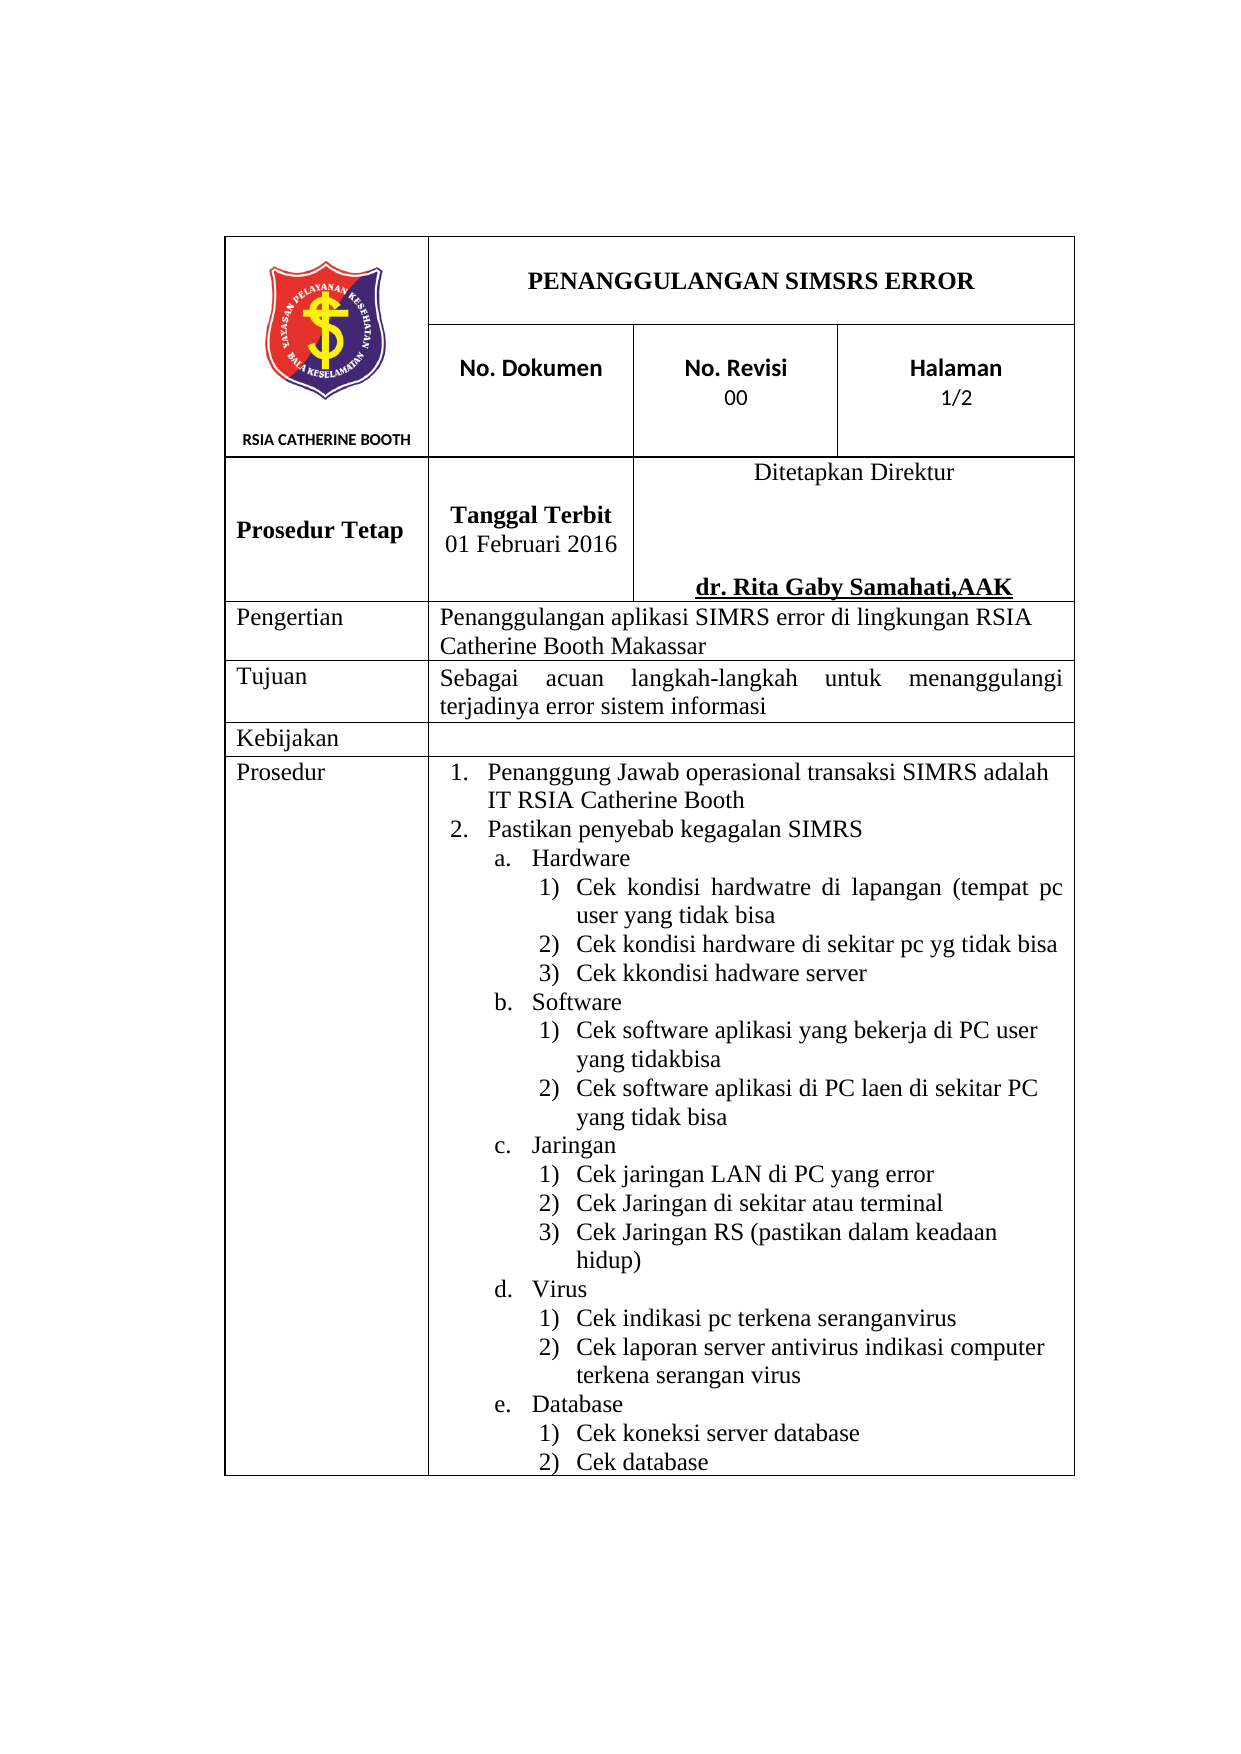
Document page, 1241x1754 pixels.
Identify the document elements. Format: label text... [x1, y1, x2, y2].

table_cell No. Dokumen [429, 325, 633, 456]
picture [245, 261, 410, 400]
table_cell Prosedur [226, 757, 428, 1475]
table_cell No. Revisi 00 [634, 325, 837, 456]
table_cell Penanggulangan aplikasi SIMRS error di lingkungan RSIA Catherine Booth Makassar [429, 602, 1074, 660]
table_cell Ditetapkan Direktur dr. Rita Gaby Samahati,AAK [634, 458, 1074, 601]
table_cell Sebagai acuan langkah-langkah untuk menanggulangi terjadinya error sistem informasi [429, 661, 1074, 722]
table_header RSIA CATHERINE BOOTH [226, 237, 428, 456]
table_cell [429, 723, 1074, 756]
table_cell Prosedur Tetap [226, 458, 428, 601]
table_cell Halaman 1/2 [838, 325, 1074, 456]
table_cell Tujuan [226, 661, 428, 722]
table_cell Kebijakan [226, 723, 428, 756]
table_cell Pengertian [226, 602, 428, 660]
table_cell Tanggal Terbit 01 Februari 2016 [429, 458, 633, 601]
table_cell Penanggung Jawab operasional transaksi SIMRS adalah IT RSIA Catherine Booth Pastikan penyebab kegagalan SIMRS Hardware Cek kondisi hardwatre di lapangan (tempat pc user yang tidak bisa Cek kondisi hardware di sekitar pc yg tidak bisa Cek kkondisi hadware server Software Cek software aplikasi yang bekerja di PC user yang tidakbisa Cek software aplikasi di PC laen di sekitar PC yang tidak bisa Jaringan Cek jaringan LAN di PC yang error Cek Jaringan di sekitar atau terminal Cek Jaringan RS (pastikan dalam keadaan hidup) Virus Cek indikasi pc terkena seranganvirus Cek laporan server antivirus indikasi computer terkena serangan virus Database Cek koneksi server database Cek database [429, 757, 1074, 1475]
table_header PENANGGULANGAN SIMSRS ERROR [429, 237, 1074, 323]
